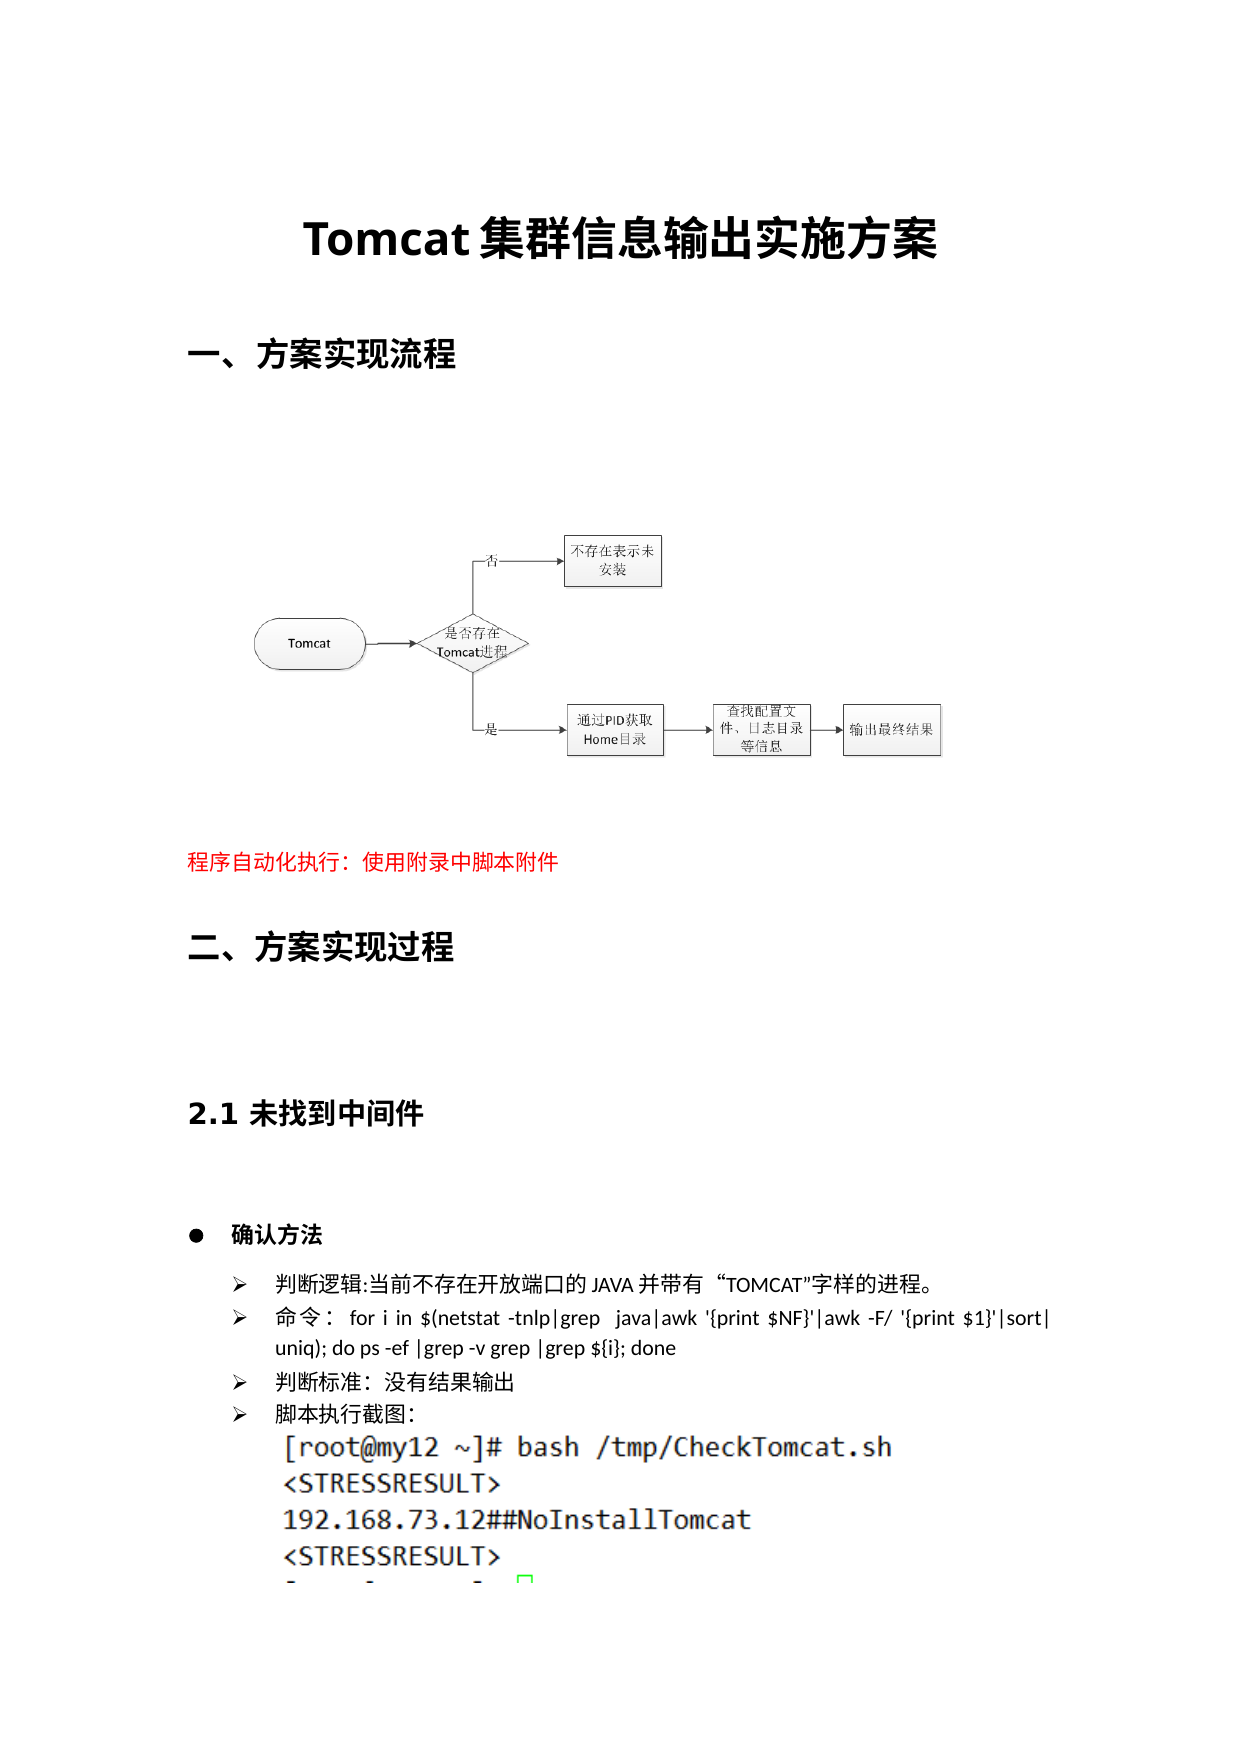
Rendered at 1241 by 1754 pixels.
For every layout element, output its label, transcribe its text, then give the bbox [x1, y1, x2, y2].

subtitle 2.1 未找到中间件 [187, 1079, 1053, 1144]
list 命令：for i in $(netstat -tnlp|grep java|awk '{print $NF}'|awk -F/ '{print $1}'|sort|uniq); do ps -ef |grep -v grep |grep ${i}; done [231, 1299, 1053, 1364]
subtitle 方案实现流程 [187, 320, 1053, 385]
picture [275, 1429, 963, 1583]
text 程序自动化执行：使用附录中脚本附件 [187, 844, 1053, 877]
list 判断标准：没有结果输出 [231, 1364, 1053, 1397]
list 确认方法 [187, 1202, 1053, 1267]
picture [187, 486, 1053, 813]
list 判断逻辑:当前不存在开放端口的JAVA并带有“TOMCAT”字样的进程。 [231, 1267, 1053, 1299]
list 脚本执行截图： [231, 1397, 1053, 1429]
subtitle 二、方案实现过程 [187, 912, 1053, 977]
title Tomcat集群信息输出实施方案 [187, 187, 1053, 284]
